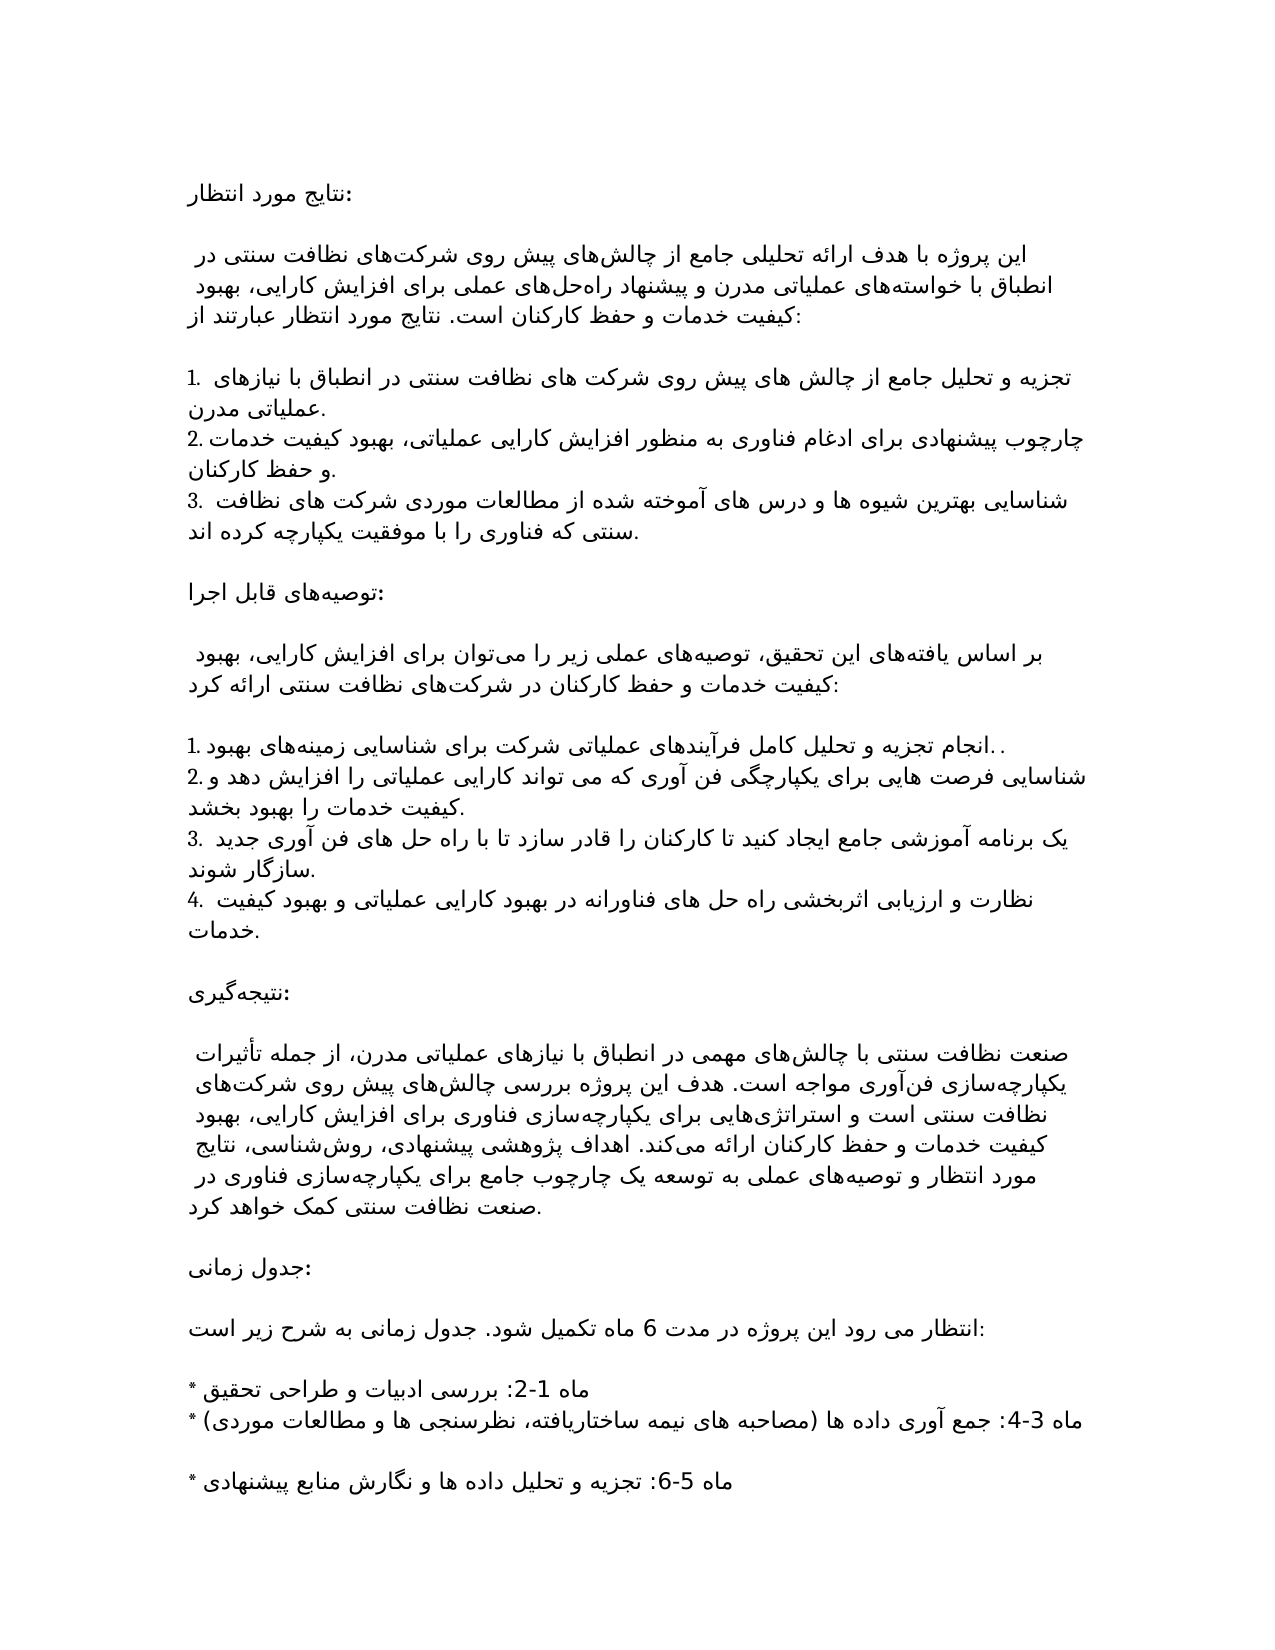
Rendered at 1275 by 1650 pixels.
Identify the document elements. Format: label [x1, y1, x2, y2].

text [187, 150, 1087, 1495]
